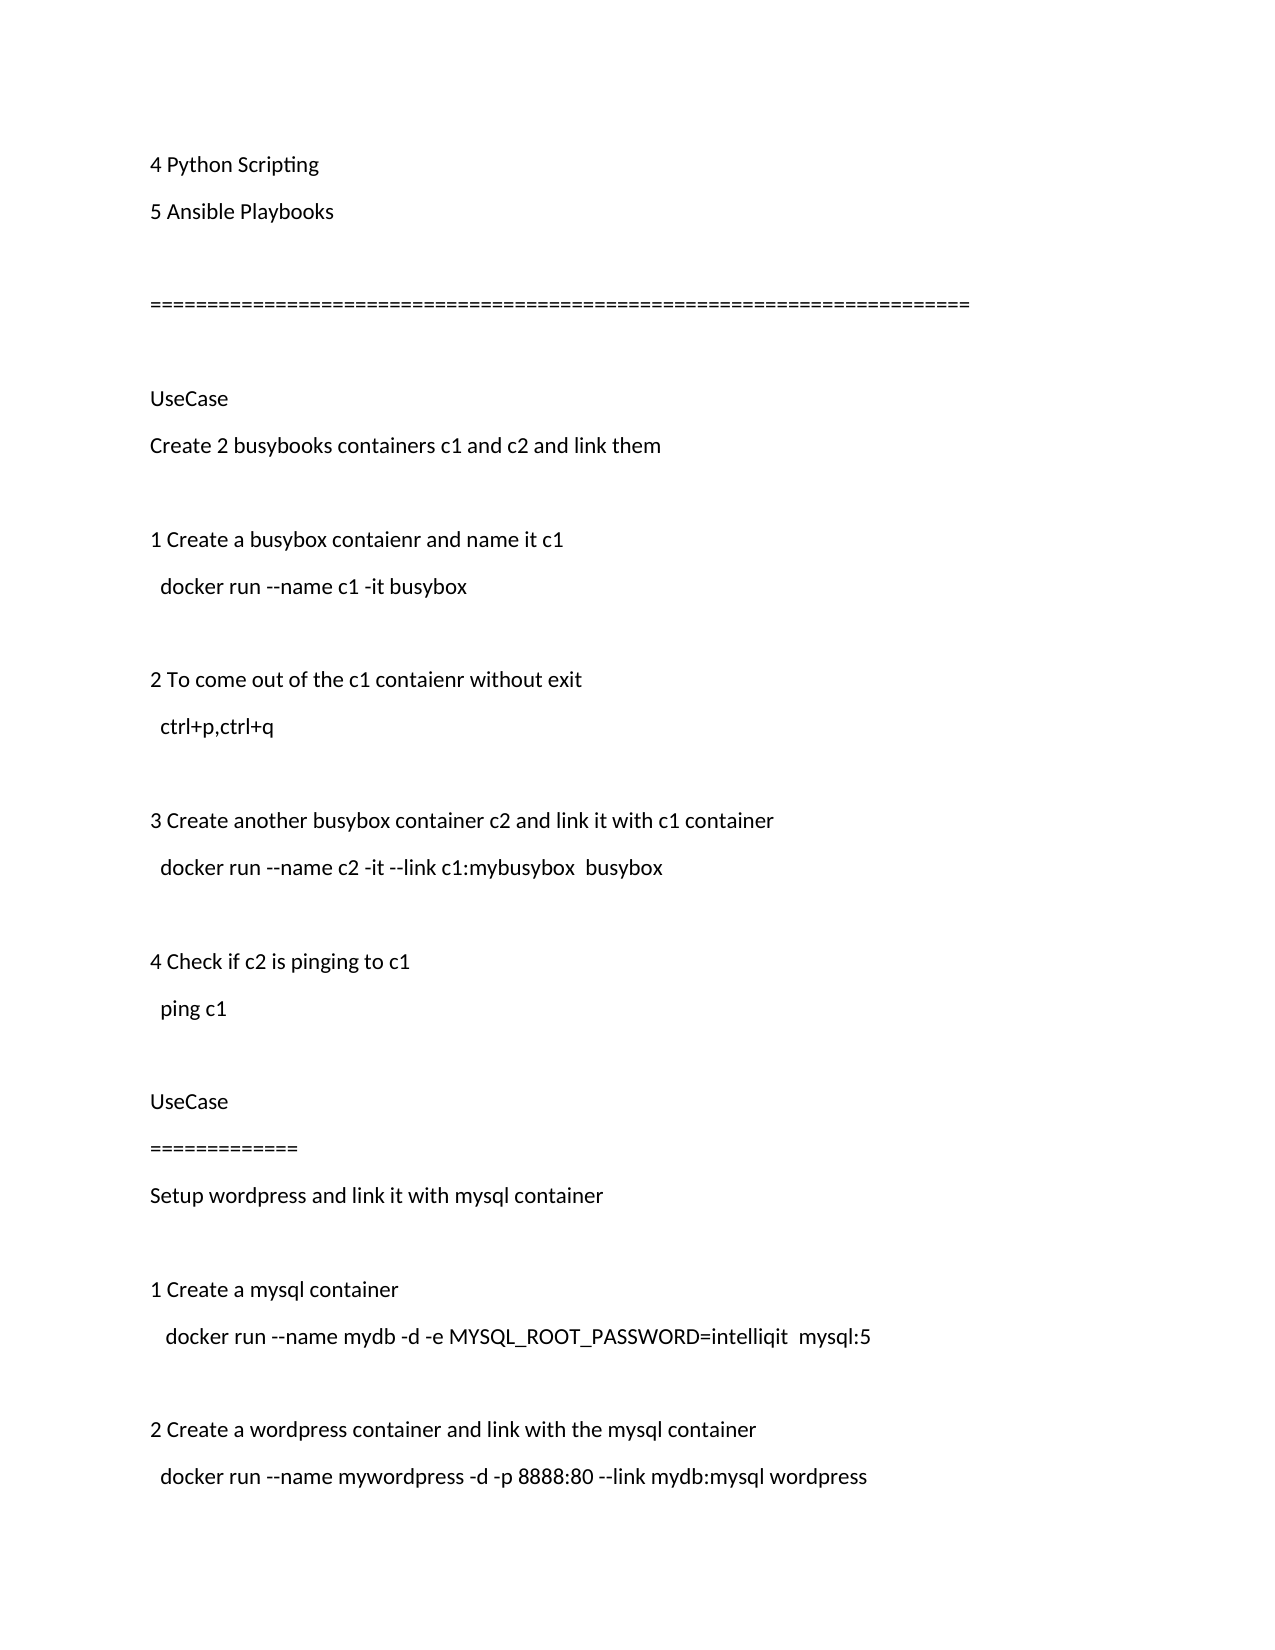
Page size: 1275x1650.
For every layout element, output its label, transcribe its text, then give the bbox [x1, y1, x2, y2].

text ping c1 [150, 994, 1125, 1022]
text ======================================================================== [150, 291, 1125, 319]
text docker run --name c1 -it busybox [150, 572, 1125, 600]
text 1 Create a busybox contaienr and name it c1 [150, 525, 1125, 553]
text 4 Python Scripting [150, 150, 1125, 178]
text UseCase [150, 1087, 1125, 1116]
text 3 Create another busybox container c2 and link it with c1 container [150, 806, 1125, 834]
text 1 Create a mysql container [150, 1275, 1125, 1303]
text 2 Create a wordpress container and link with the mysql container [150, 1416, 1125, 1444]
text 4 Check if c2 is pinging to c1 [150, 947, 1125, 975]
text Setup wordpress and link it with mysql container [150, 1181, 1125, 1209]
text UseCase [150, 384, 1125, 412]
text docker run --name c2 -it --link c1:mybusybox busybox [150, 853, 1125, 881]
text 5 Ansible Playbooks [150, 197, 1125, 225]
text docker run --name mydb -d -e MYSQL_ROOT_PASSWORD=intelliqit mysql:5 [150, 1322, 1125, 1350]
text ctrl+p,ctrl+q [150, 712, 1125, 741]
text docker run --name mywordpress -d -p 8888:80 --link mydb:mysql wordpress [150, 1462, 1125, 1491]
text Create 2 busybooks containers c1 and c2 and link them [150, 431, 1125, 459]
text 2 To come out of the c1 contaienr without exit [150, 666, 1125, 694]
text ============= [150, 1134, 1125, 1162]
